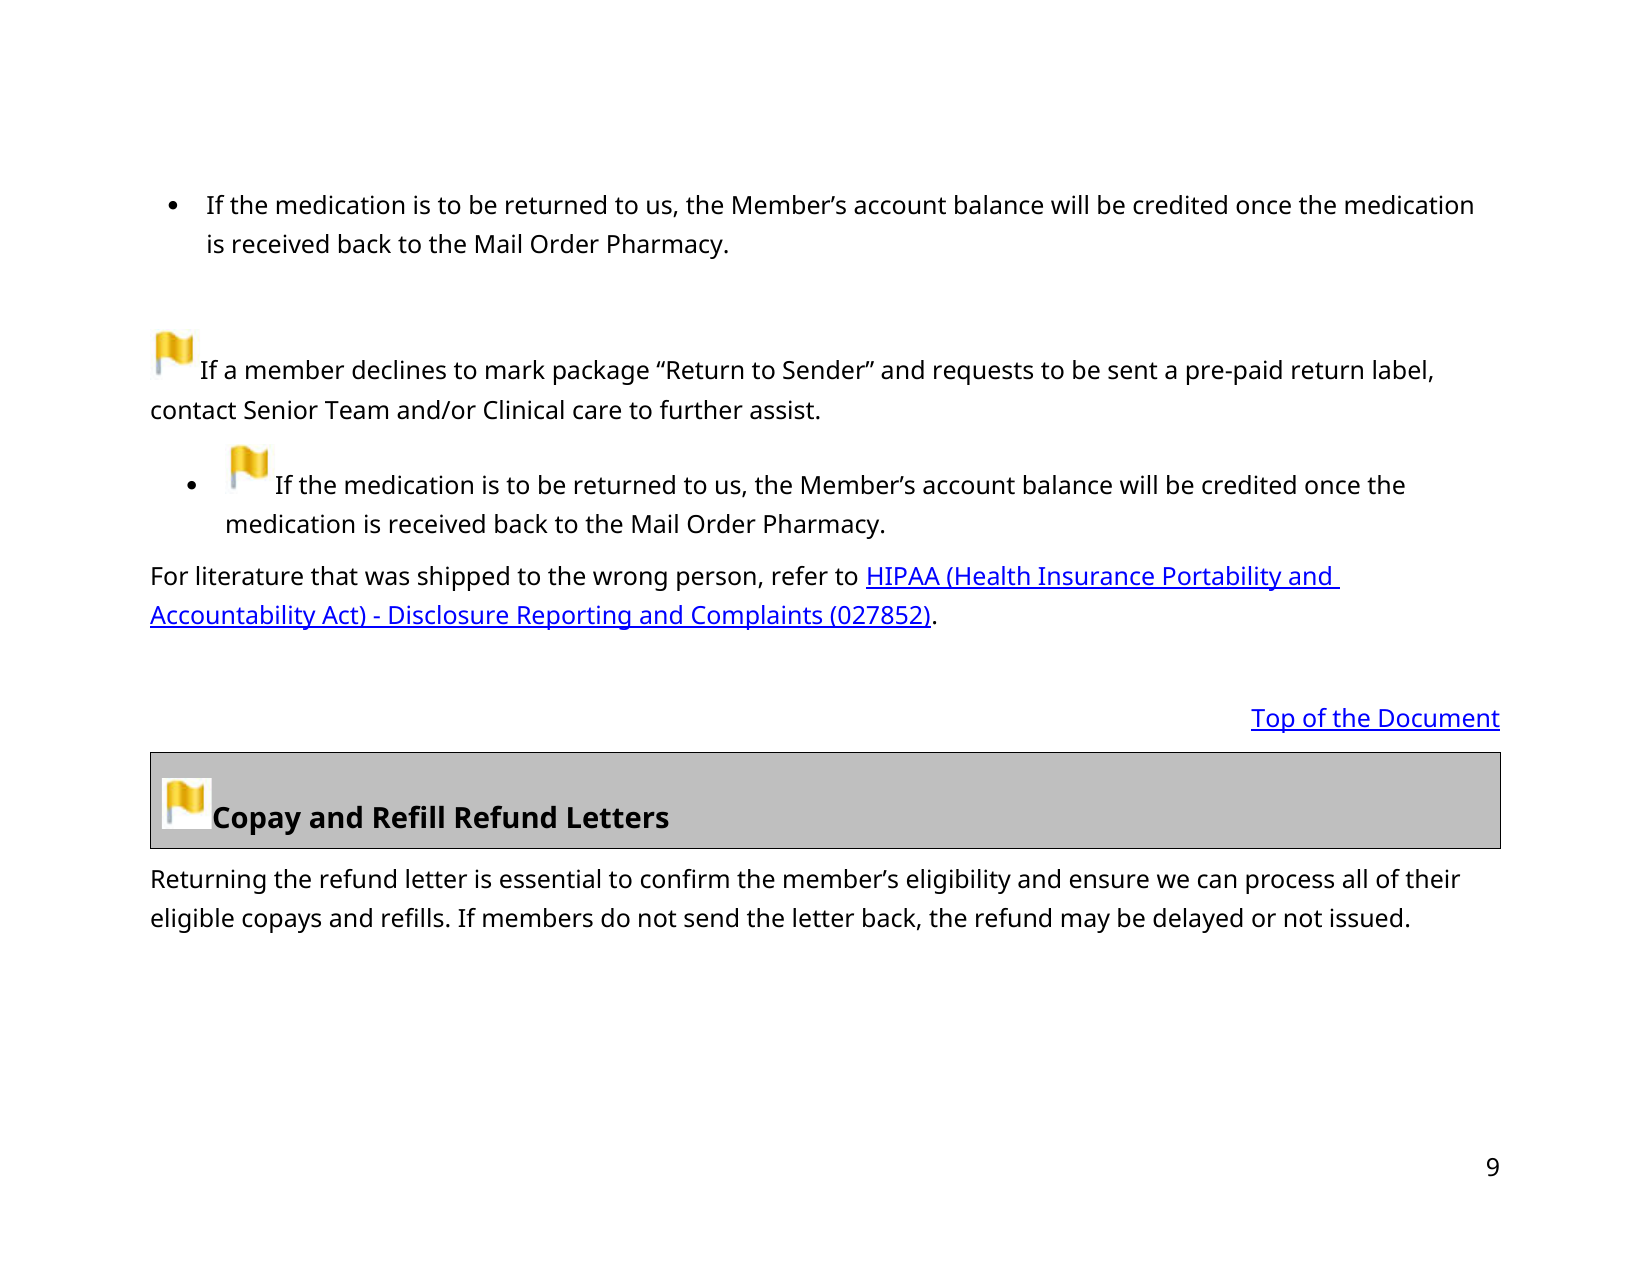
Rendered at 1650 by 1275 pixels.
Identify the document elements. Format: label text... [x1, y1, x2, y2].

table_header Copay and Refill Refund Letters [151, 753, 1500, 848]
text If a member declines to mark package “Return to Sender” and requests to be sent a pre-paid return label, contact Senior Team and/or Clinical care to further assist. [150, 330, 1500, 426]
picture [225, 444, 275, 494]
text Top of the Document [150, 701, 1500, 735]
picture [150, 329, 200, 380]
list If the medication is to be returned to us, the Member’s account balance will be credited once the medication is received back to the Mail Order Pharmacy. [187, 444, 1500, 541]
text For literature that was shipped to the wrong person, refer to HIPAA (Health Insurance Portability and Accountability Act) - Disclosure Reporting and Complaints (027852). [150, 558, 1500, 631]
list If the medication is to be returned to us, the Member’s account balance will be credited once the medication is received back to the Mail Order Pharmacy. [169, 187, 1500, 261]
picture [161, 778, 212, 829]
text Returning the refund letter is essential to confirm the member’s eligibility and ensure we can process all of their eligible copays and refills. If members do not send the letter back, the refund may be delayed or not issued. [150, 862, 1500, 935]
